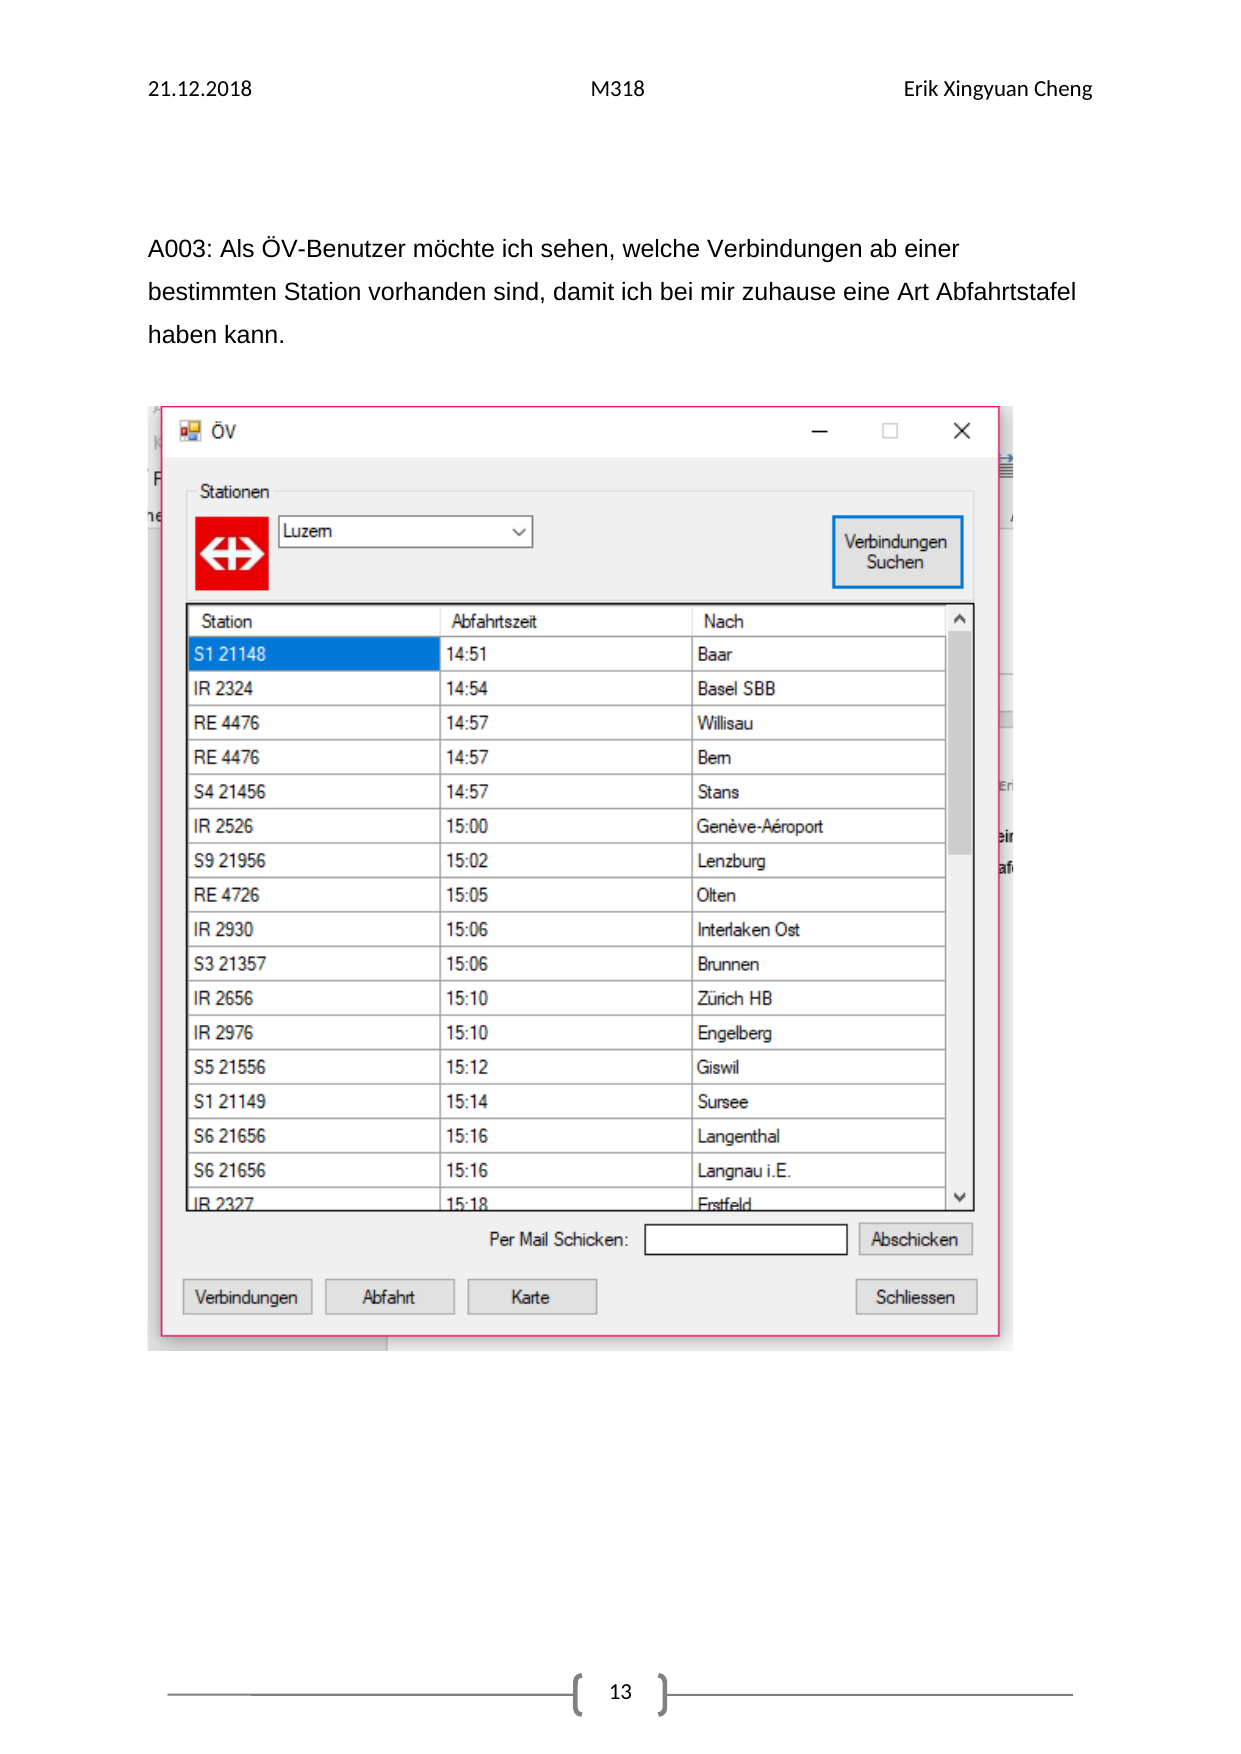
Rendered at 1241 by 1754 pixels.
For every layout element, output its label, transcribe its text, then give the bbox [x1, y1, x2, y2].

text A003: Als ÖV-Benutzer möchte ich sehen, welche Verbindungen ab einer bestimmten Station vorhanden sind, damit ich bei mir zuhause eine Art Abfahrtstafel haben kann. [148, 234, 1093, 349]
picture [147, 406, 1014, 1351]
